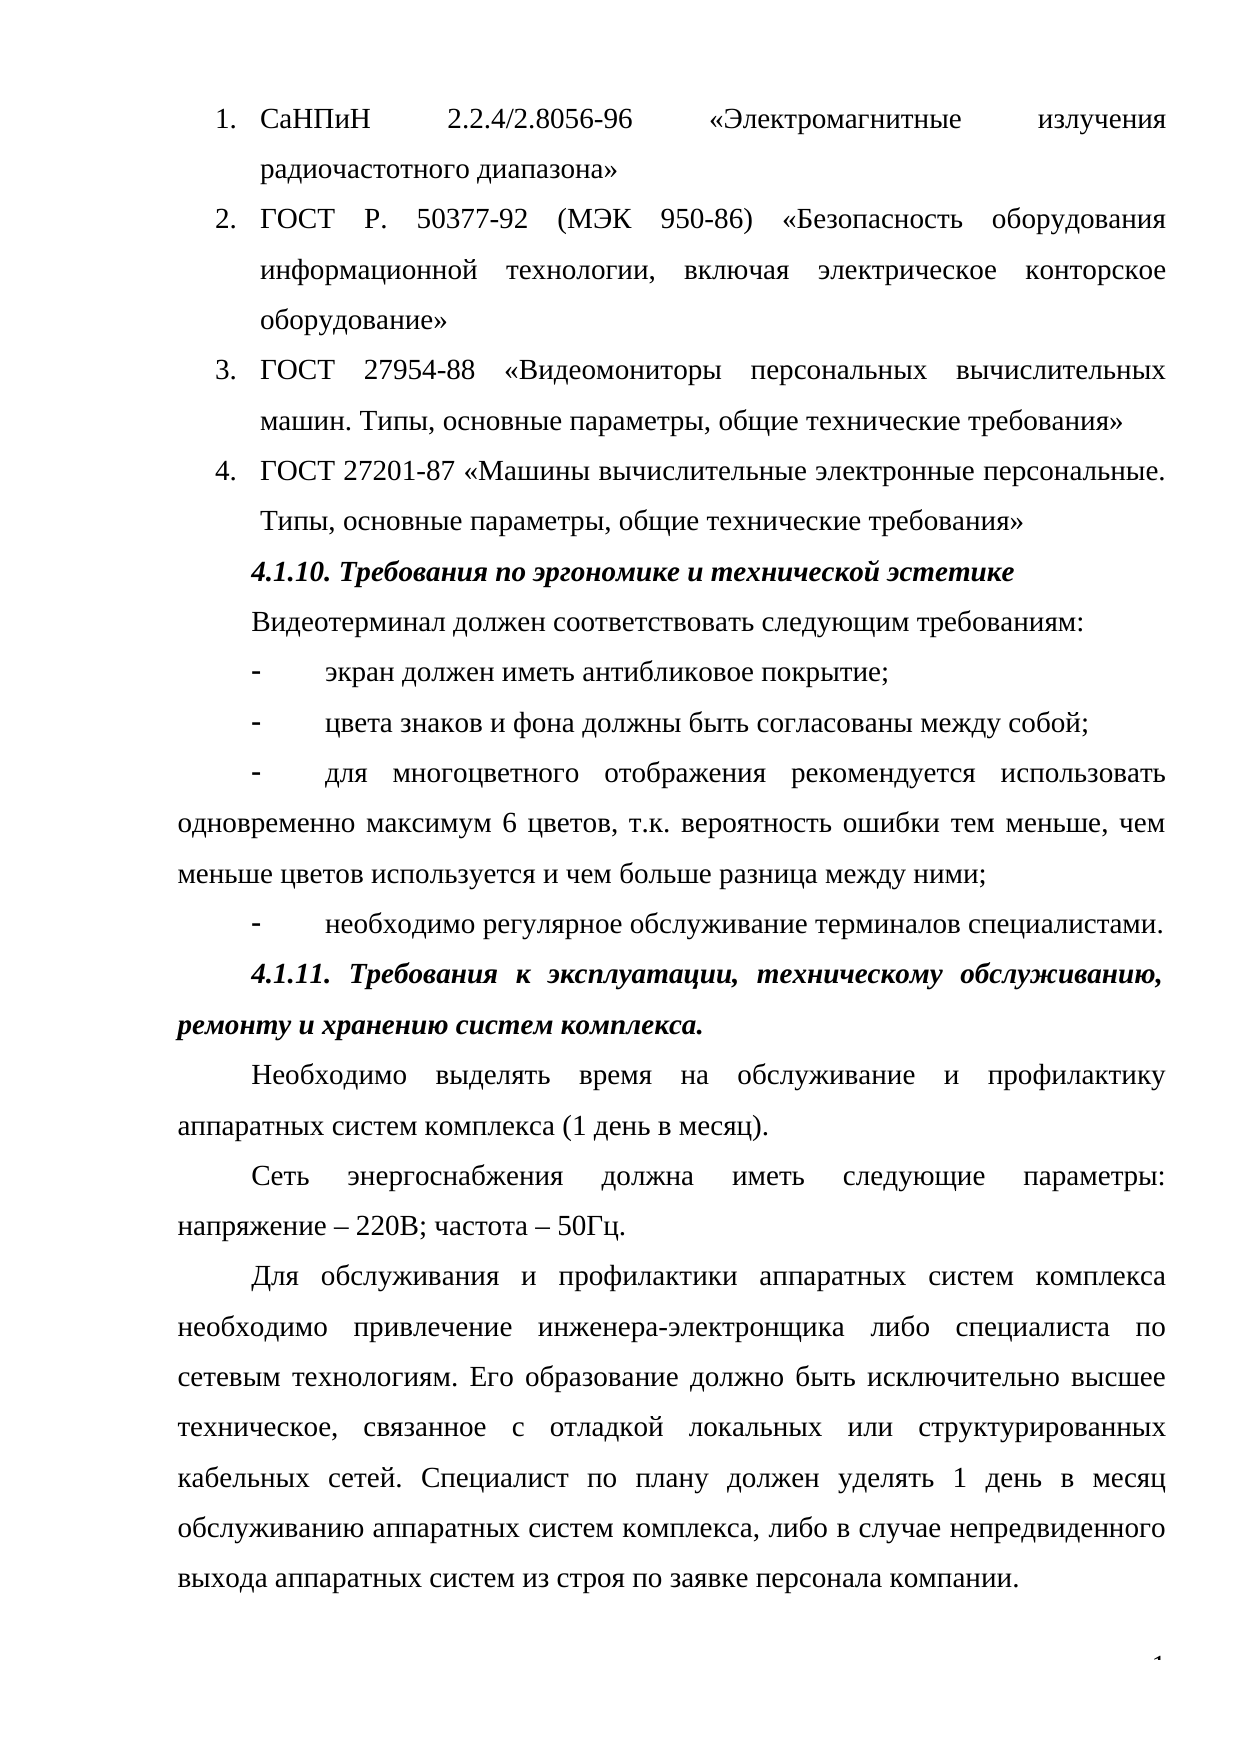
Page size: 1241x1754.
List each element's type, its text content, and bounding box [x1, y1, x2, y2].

subtitle 4.1.11. Требования к эксплуатации, техническому обслуживанию, ремонту и хранению систем комплекса. [177, 957, 1167, 1041]
list экран должен иметь антибликовое покрытие; [177, 654, 1167, 688]
list для многоцветного отображения рекомендуется использовать одновременно максимум 6 цветов, т.к. вероятность ошибки тем меньше, чем меньше цветов используется и чем больше разница между ними; [177, 755, 1167, 889]
list ГОСТ 27954-88 «Видеомониторы персональных вычислительных машин. Типы, основные параметры, общие технические требования» [215, 352, 1167, 436]
text Для обслуживания и профилактики аппаратных систем комплекса необходимо привлечение инженера-электронщика либо специалиста по сетевым технологиям. Его образование должно быть исключительно высшее техническое, связанное с отладкой локальных или структурированных кабельных сетей. Специалист по плану должен уделять 1 день в месяц обслуживанию аппаратных систем комплекса, либо в случае непредвиденного выхода аппаратных систем из строя по заявке персонала компании. [177, 1258, 1167, 1594]
list необходимо регулярное обслуживание терминалов специалистами. [177, 906, 1167, 940]
text Необходимо выделять время на обслуживание и профилактику аппаратных систем комплекса (1 день в месяц). [177, 1057, 1167, 1141]
list ГОСТ 27201-87 «Машины вычислительные электронные персональные. Типы, основные параметры, общие технические требования» [215, 453, 1167, 537]
list СаНПиН 2.2.4/2.8056-96 «Электромагнитные излучения радиочастотного диапазона» [215, 101, 1167, 185]
list ГОСТ Р. 50377-92 (МЭК 950-86) «Безопасность оборудования информационной технологии, включая электрическое конторское оборудование» [215, 202, 1167, 336]
text Видеотерминал должен соответствовать следующим требованиям: [177, 604, 1167, 638]
list цвета знаков и фона должны быть согласованы между собой; [177, 705, 1167, 738]
subtitle 4.1.10. Требования по эргономике и технической эстетике [177, 554, 1167, 587]
text Сеть энергоснабжения должна иметь следующие параметры: напряжение – 220В; частота – 50Гц. [177, 1158, 1167, 1242]
